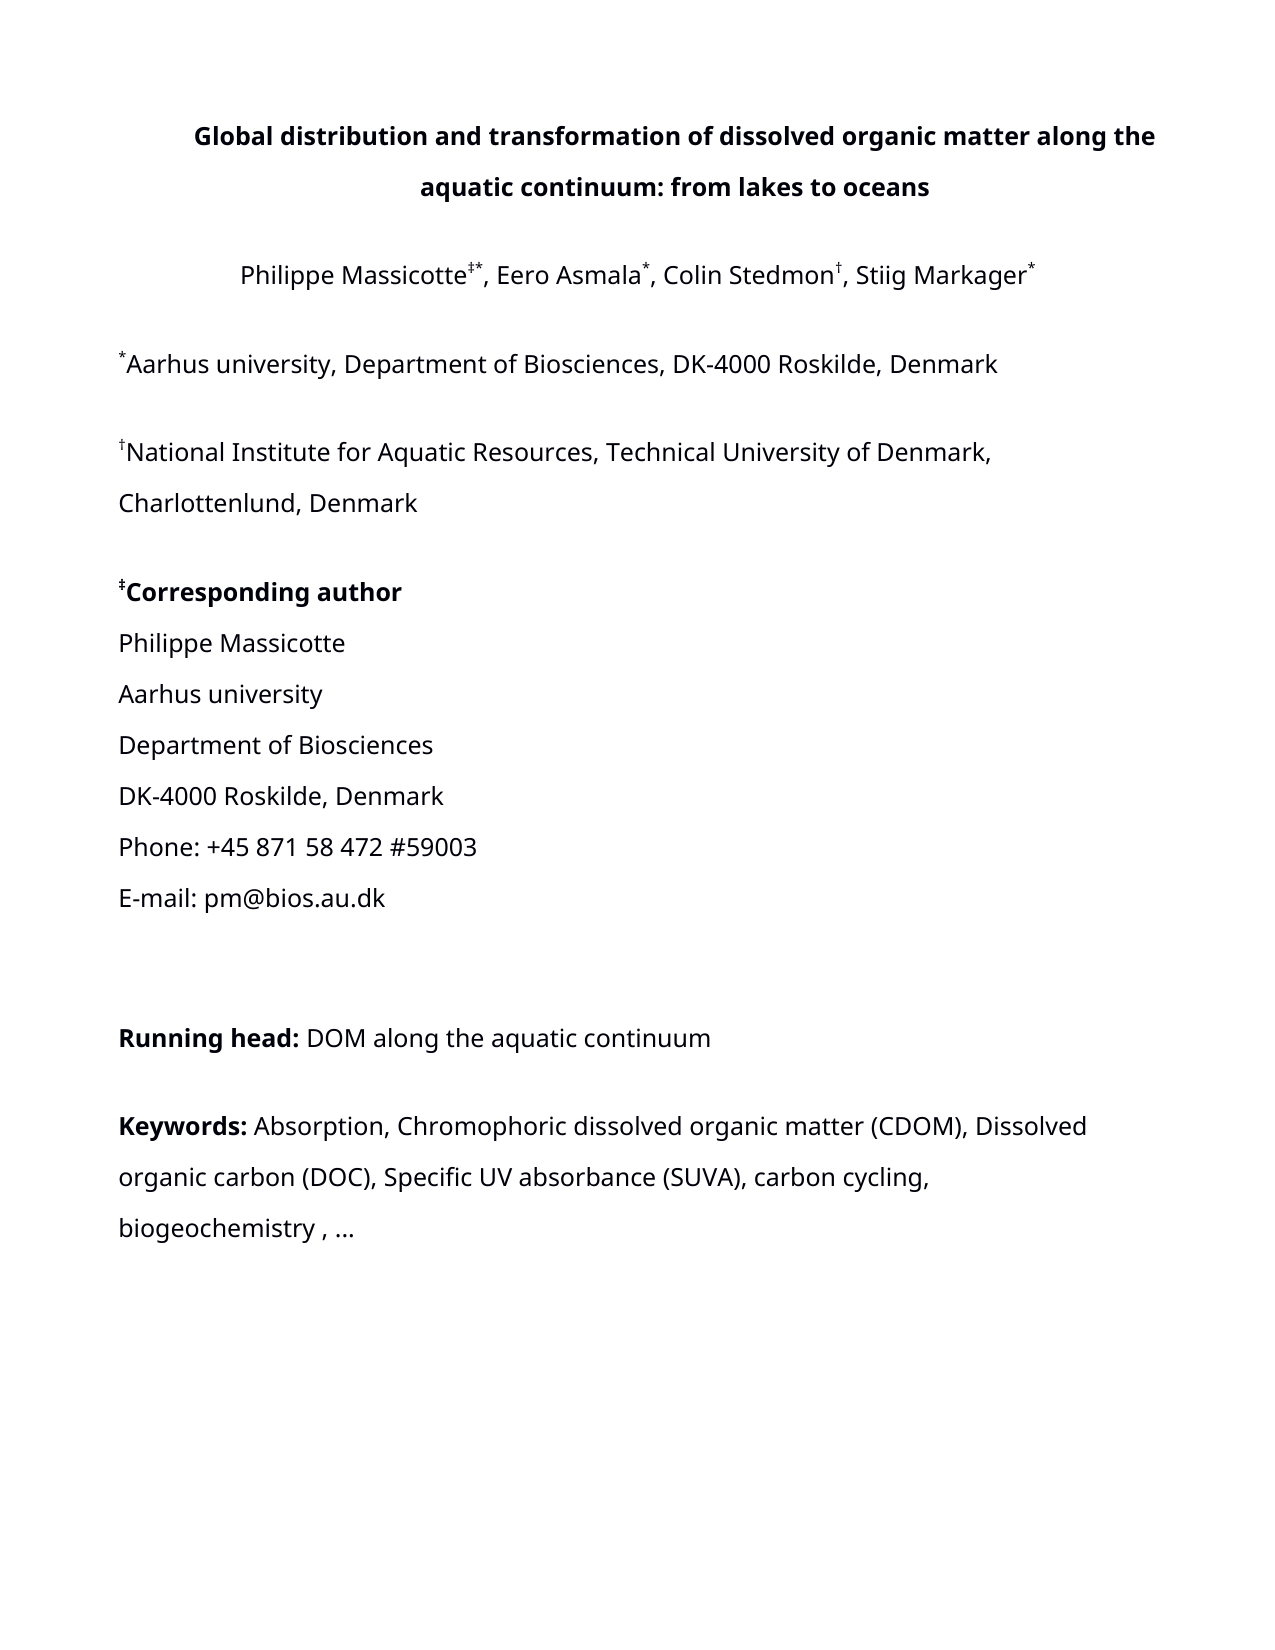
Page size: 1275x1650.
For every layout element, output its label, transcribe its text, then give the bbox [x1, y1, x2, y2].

text Phone: +45 871 58 472 #59003 [118, 829, 1157, 864]
text †National Institute for Aquatic Resources, Technical University of Denmark, Charlottenlund, Denmark [118, 435, 1157, 520]
text ‡Corresponding author [118, 574, 1157, 608]
text DK-4000 Roskilde, Denmark [118, 778, 1157, 813]
text Global distribution and transformation of dissolved organic matter along the aquatic continuum: from lakes to oceans [193, 118, 1157, 203]
text Philippe Massicotte‡*, Eero Asmala*, Colin Stedmon†, Stiig Markager* [118, 258, 1157, 292]
text Philippe Massicotte [118, 625, 1157, 659]
text Department of Biosciences [118, 727, 1157, 762]
text E-mail: pm@bios.au.dk [118, 881, 1157, 915]
text Aarhus university [118, 676, 1157, 711]
text Keywords: Absorption, Chromophoric dissolved organic matter (CDOM), Dissolved organic carbon (DOC), Specific UV absorbance (SUVA), carbon cycling, biogeochemistry , ... [118, 1109, 1157, 1245]
text Running head: DOM along the aquatic continuum [118, 1020, 1157, 1054]
text *Aarhus university, Department of Biosciences, DK-4000 Roskilde, Denmark [118, 346, 1157, 380]
